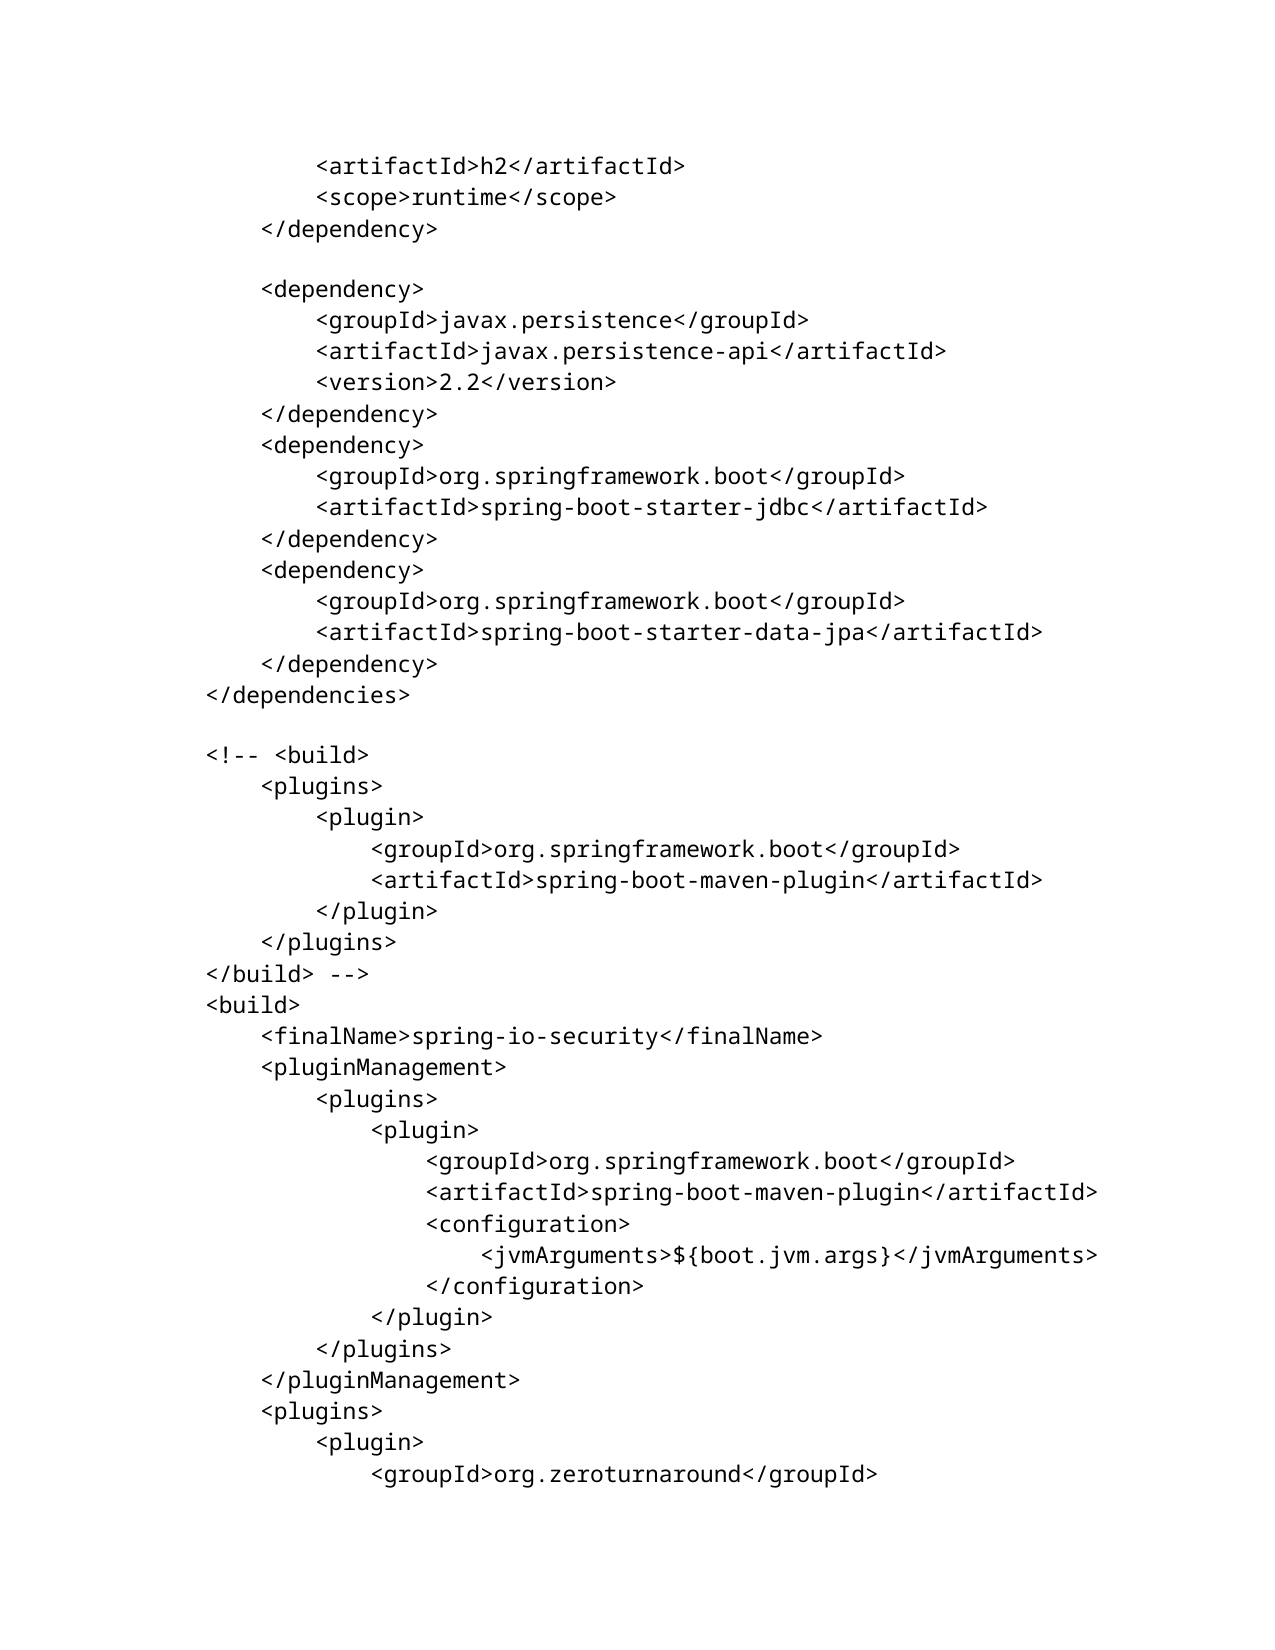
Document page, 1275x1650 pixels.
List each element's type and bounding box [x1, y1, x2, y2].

text [150, 150, 1125, 1489]
